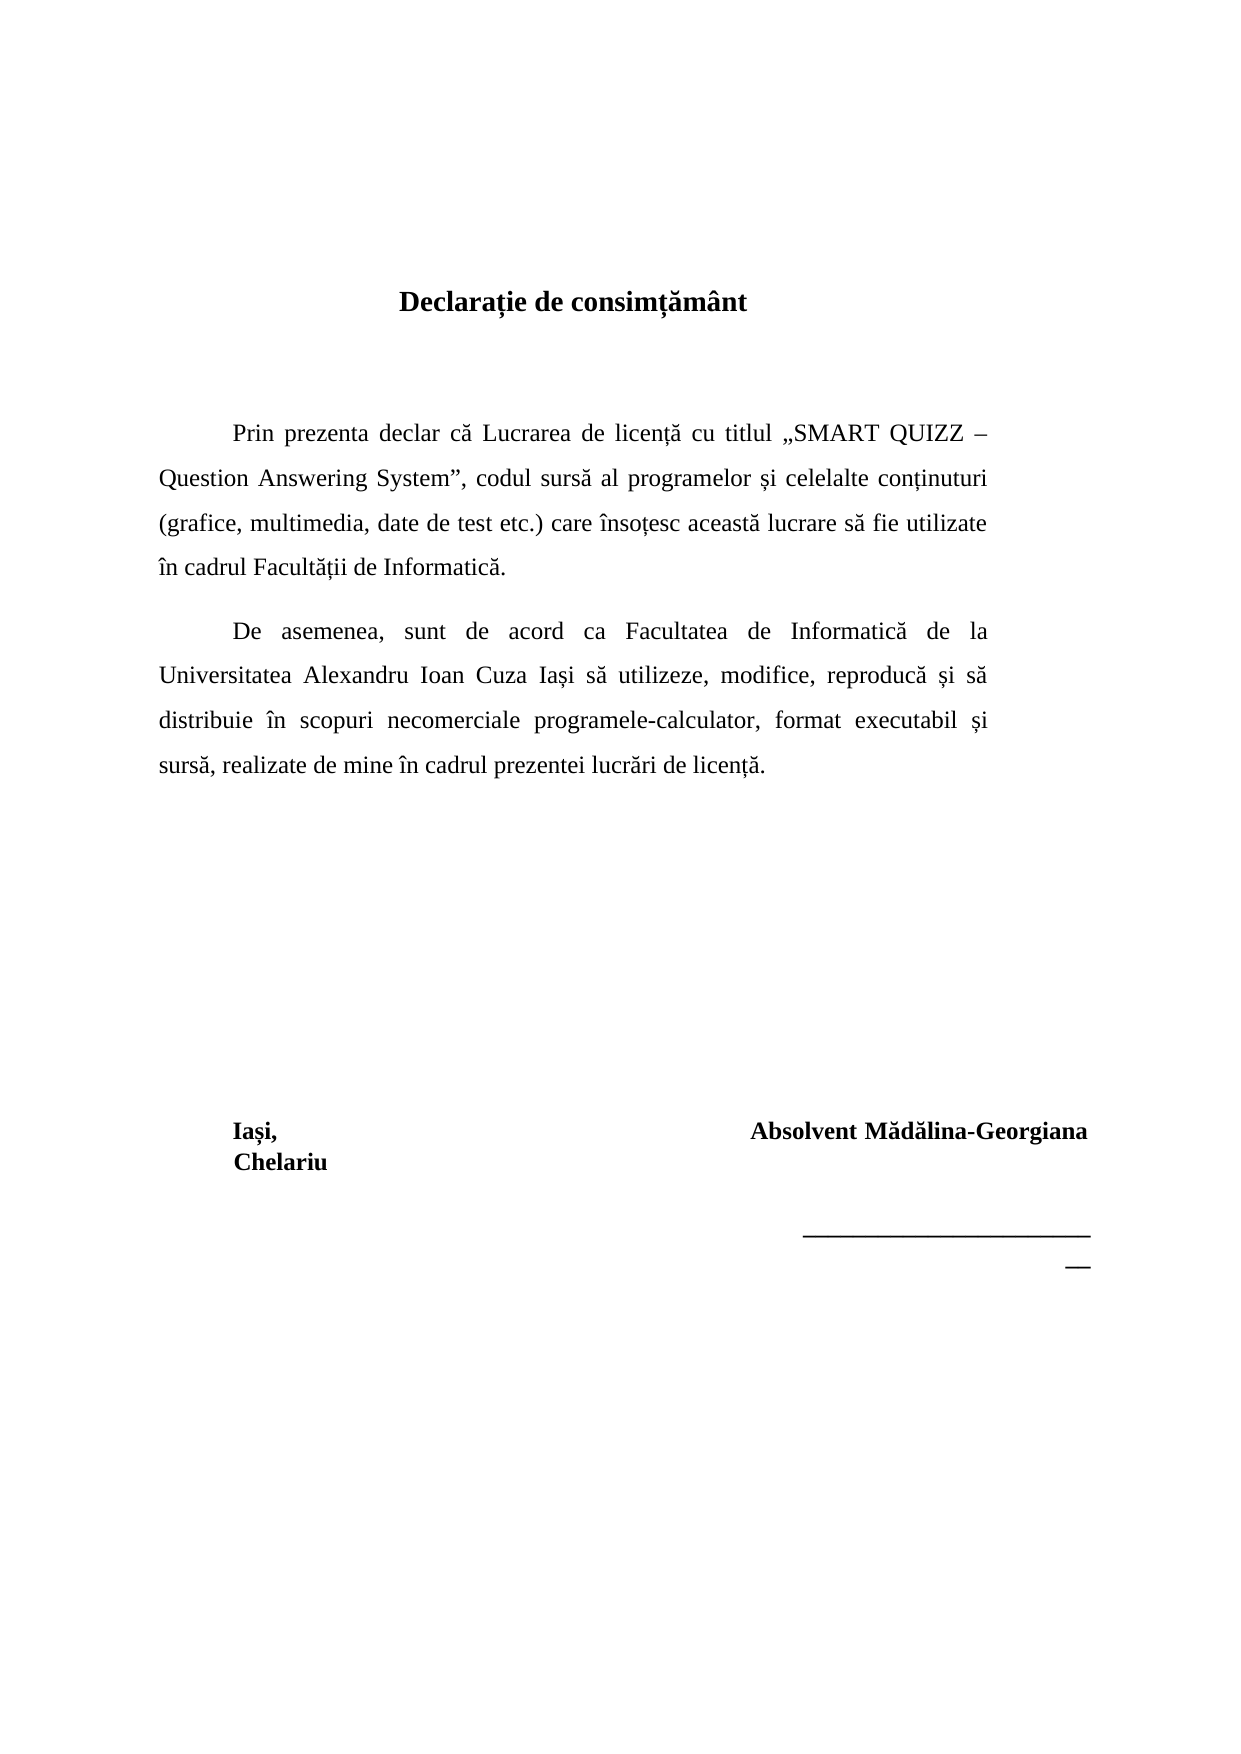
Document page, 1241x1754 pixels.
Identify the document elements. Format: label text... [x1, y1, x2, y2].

text Iași, Absolvent Mădălina-Georgiana Chelariu [232, 1116, 1090, 1176]
text Declarație de consimțământ [219, 284, 927, 317]
text _________________________ [232, 1211, 1090, 1271]
text Prin prezenta declar că Lucrarea de licență cu titlul „SMART QUIZZ – Question Answering System”, codul sursă al programelor și celelalte conținuturi (grafice, multimedia, date de test etc.) care însoțesc această lucrare să fie utilizate în cadrul Facultății de Informatică. [158, 418, 988, 581]
text De asemenea, sunt de acord ca Facultatea de Informatică de la Universitatea Alexandru Ioan Cuza Iași să utilizeze, modifice, reproducă și să distribuie în scopuri necomerciale programele-calculator, format executabil și sursă, realizate de mine în cadrul prezentei lucrări de licență. [158, 616, 988, 779]
